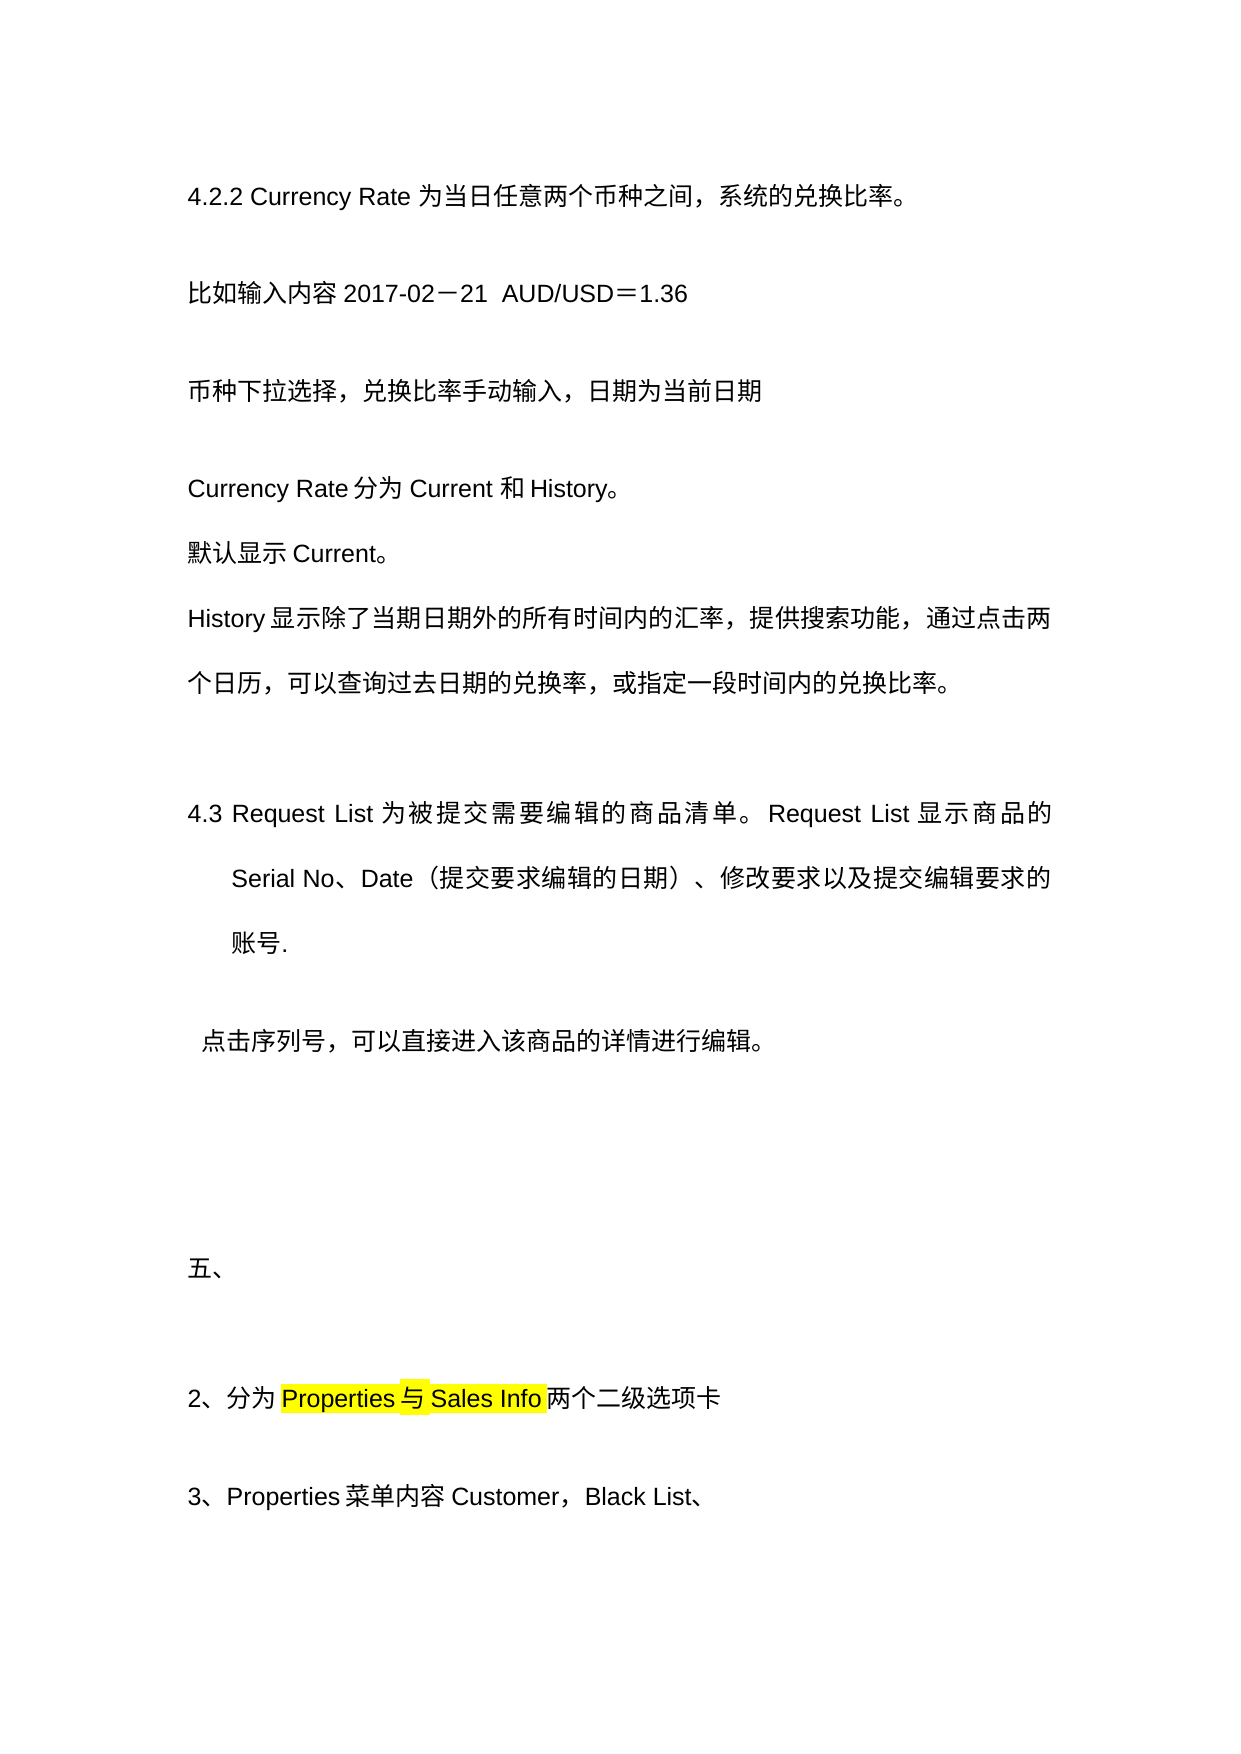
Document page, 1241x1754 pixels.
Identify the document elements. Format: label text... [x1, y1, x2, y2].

text 币种下拉选择，兑换比率手动输入，日期为当前日期 [187, 357, 1053, 422]
text 点击序列号，可以直接进入该商品的详情进行编辑。 [187, 1007, 1053, 1072]
text Currency Rate分为 Current 和History。 [187, 454, 1053, 519]
text 2、分为Properties与Sales Info两个二级选项卡 [187, 1364, 1053, 1429]
text 4.2.2 Currency Rate 为当日任意两个币种之间，系统的兑换比率。 [187, 162, 1053, 227]
text History显示除了当期日期外的所有时间内的汇率，提供搜索功能，通过点击两个日历，可以查询过去日期的兑换率，或指定一段时间内的兑换比率。 [187, 584, 1053, 714]
text 比如输入内容 2017-02－21 AUD/USD＝1.36 [187, 259, 1053, 324]
text 五、 [187, 1234, 1053, 1299]
text 默认显示Current。 [187, 519, 1053, 584]
text 4.3 Request List为被提交需要编辑的商品清单。Request List显示商品的Serial No、Date（提交要求编辑的日期）、修改要求以及提交编辑要求的账号. [187, 779, 1053, 974]
text 3、Properties菜单内容 Customer，Black List、 [187, 1462, 1053, 1527]
